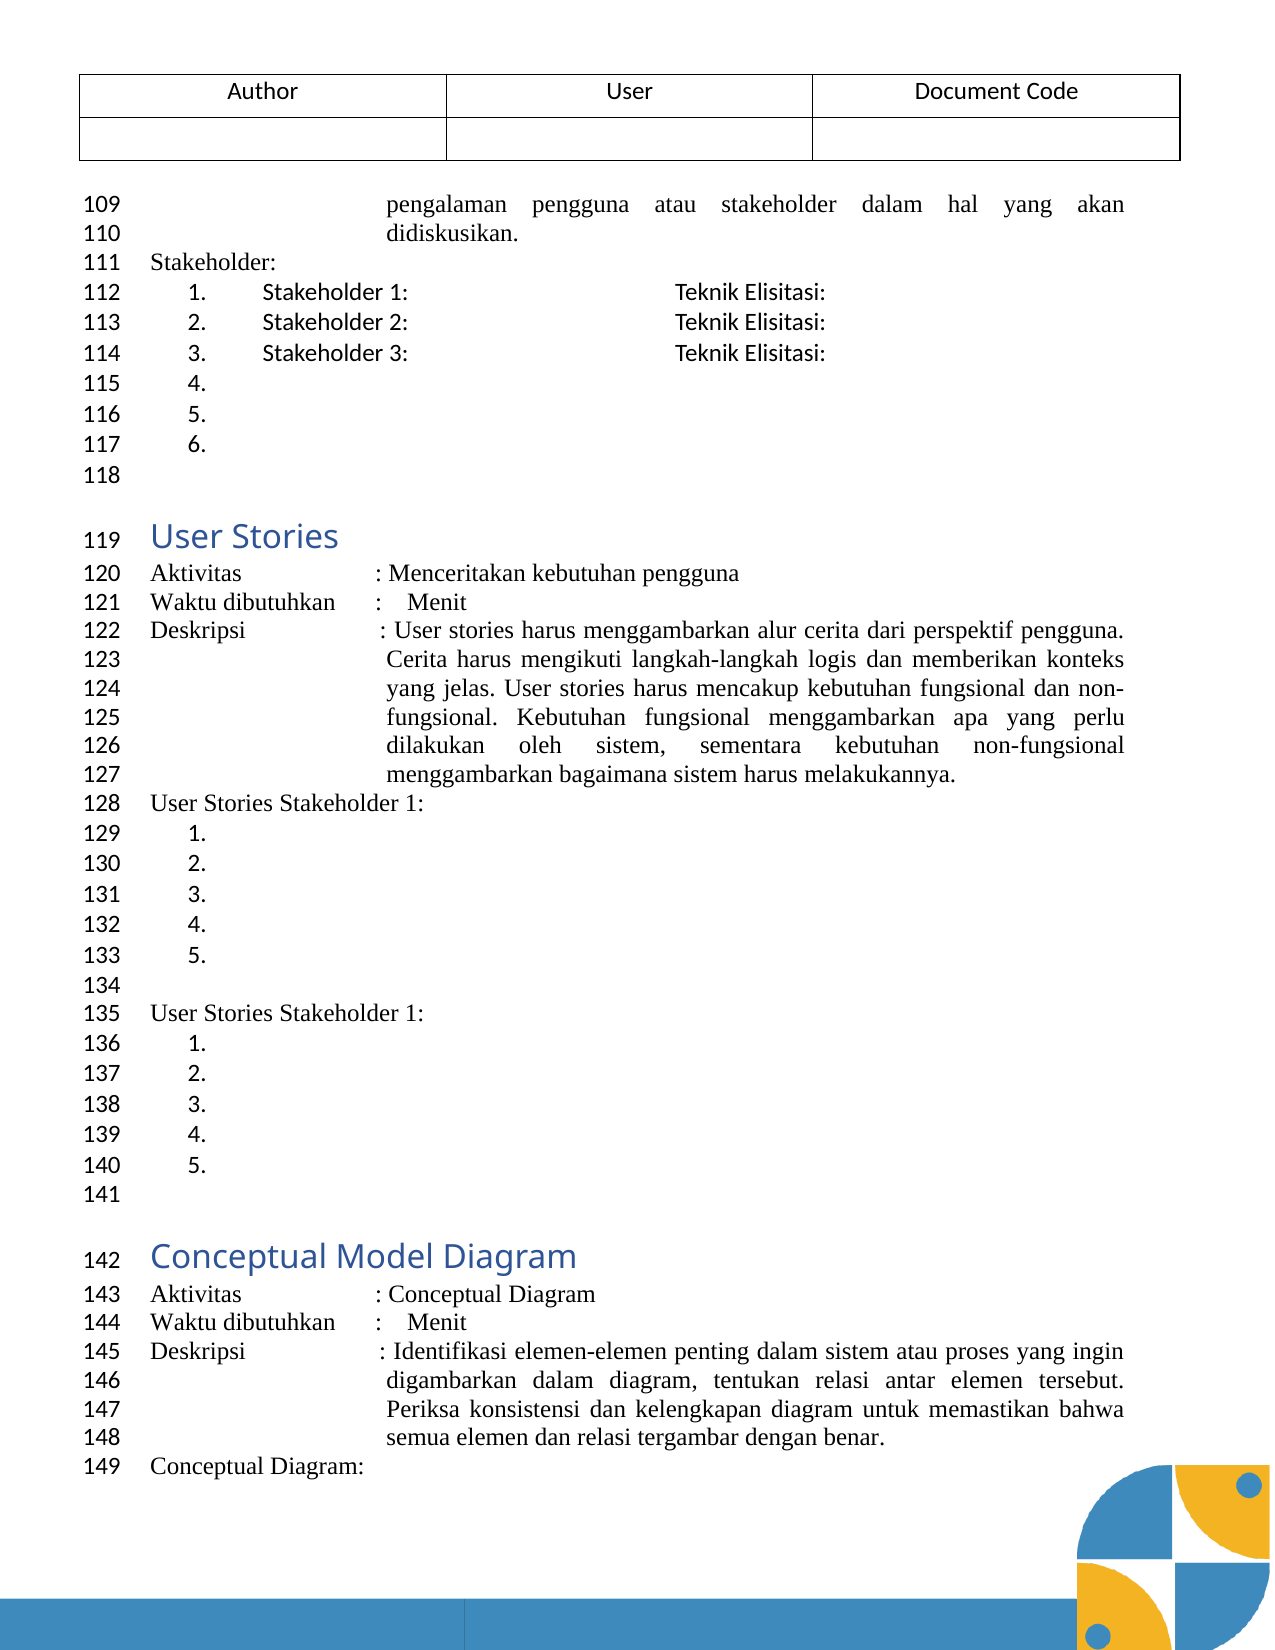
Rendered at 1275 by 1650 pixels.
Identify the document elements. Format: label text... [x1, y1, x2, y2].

text Waktu dibutuhkan : Menit [150, 587, 1125, 616]
text User Stories Stakeholder 1: [150, 788, 1125, 817]
list Stakeholder 2: Teknik Elisitasi: [187, 306, 1125, 337]
list Stakeholder 1: Teknik Elisitasi: [187, 276, 1125, 306]
text Aktivitas : Menceritakan kebutuhan pengguna [150, 558, 1125, 587]
text Waktu dibutuhkan : Menit [150, 1307, 1125, 1336]
text Aktivitas : Conceptual Diagram [150, 1279, 1125, 1307]
text Deskripsi : User stories harus menggambarkan alur cerita dari perspektif pengguna. Cerita harus mengikuti langkah-langkah logis dan memberikan konteks yang jelas. User stories harus mencakup kebutuhan fungsional dan non-fungsional. Kebutuhan fungsional menggambarkan apa yang perlu dilakukan oleh sistem, sementara kebutuhan non-fungsional menggambarkan bagaimana sistem harus melakukannya. [150, 616, 1125, 788]
subtitle Conceptual Model Diagram [150, 1233, 1125, 1279]
text User Stories Stakeholder 1: [150, 998, 1125, 1027]
picture [379, 1379, 1275, 1650]
subtitle User Stories [150, 513, 1125, 558]
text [150, 189, 1125, 247]
text Stakeholder: [150, 247, 1125, 276]
text Conceptual Diagram: [150, 1451, 1125, 1480]
text Deskripsi : Identifikasi elemen-elemen penting dalam sistem atau proses yang ingin digambarkan dalam diagram, tentukan relasi antar elemen tersebut. Periksa konsistensi dan kelengkapan diagram untuk memastikan bahwa semua elemen dan relasi tergambar dengan benar. [150, 1336, 1125, 1451]
list Stakeholder 3: Teknik Elisitasi: [187, 337, 1125, 367]
